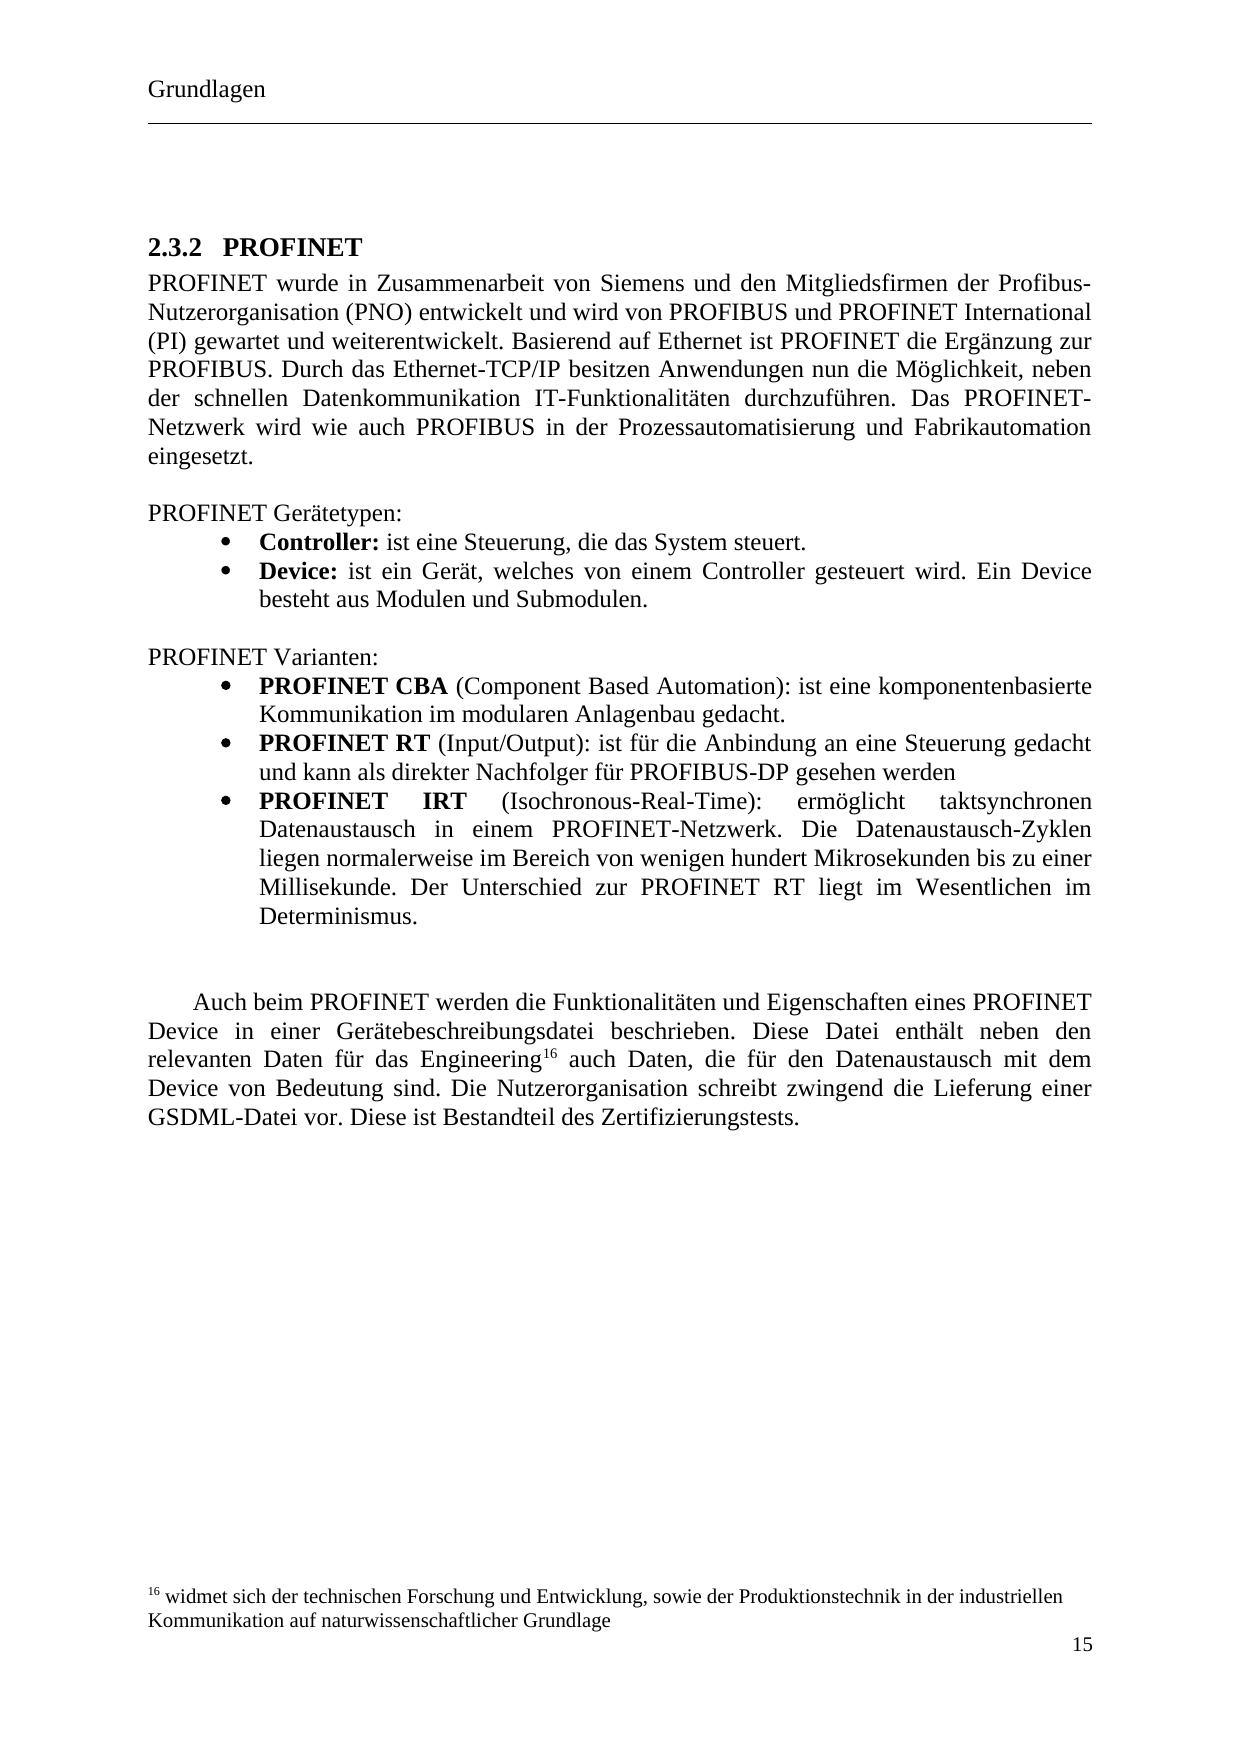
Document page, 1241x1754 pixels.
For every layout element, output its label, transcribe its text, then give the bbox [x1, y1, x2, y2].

list PROFINET RT (Input/Output): ist für die Anbindung an eine Steuerung gedacht und kann als direkter Nachfolger für PROFIBUS-DP gesehen werden [221, 728, 1092, 786]
text Auch beim PROFINET werden die Funktionalitäten und Eigenschaften eines PROFINET Device in einer Gerätebeschreibungsdatei beschrieben. Diese Datei enthält neben den relevanten Daten für das Engineering auch Daten, die für den Datenaustausch mit dem Device von Bedeutung sind. Die Nutzerorganisation schreibt zwingend die Lieferung einer GSDML-Datei vor. Diese ist Bestandteil des Zertifizierungstests. [148, 987, 1092, 1131]
list PROFINET IRT (Isochronous-Real-Time): ermöglicht taktsynchronen Datenaustausch in einem PROFINET-Netzwerk. Die Datenaustausch-Zyklen liegen normalerweise im Bereich von wenigen hundert Mikrosekunden bis zu einer Millisekunde. Der Unterschied zur PROFINET RT liegt im Wesentlichen im Determinismus. [221, 786, 1092, 929]
list Controller: ist eine Steuerung, die das System steuert. [221, 527, 1092, 556]
subtitle PROFINET [148, 231, 1092, 262]
list PROFINET CBA (Component Based Automation): ist eine komponentenbasierte Kommunikation im modularen Anlagenbau gedacht. [221, 671, 1092, 728]
list Device: ist ein Gerät, welches von einem Controller gesteuert wird. Ein Device besteht aus Modulen und Submodulen. [221, 556, 1092, 613]
text PROFINET Varianten: [148, 642, 1092, 671]
text PROFINET Gerätetypen: [148, 498, 1092, 527]
